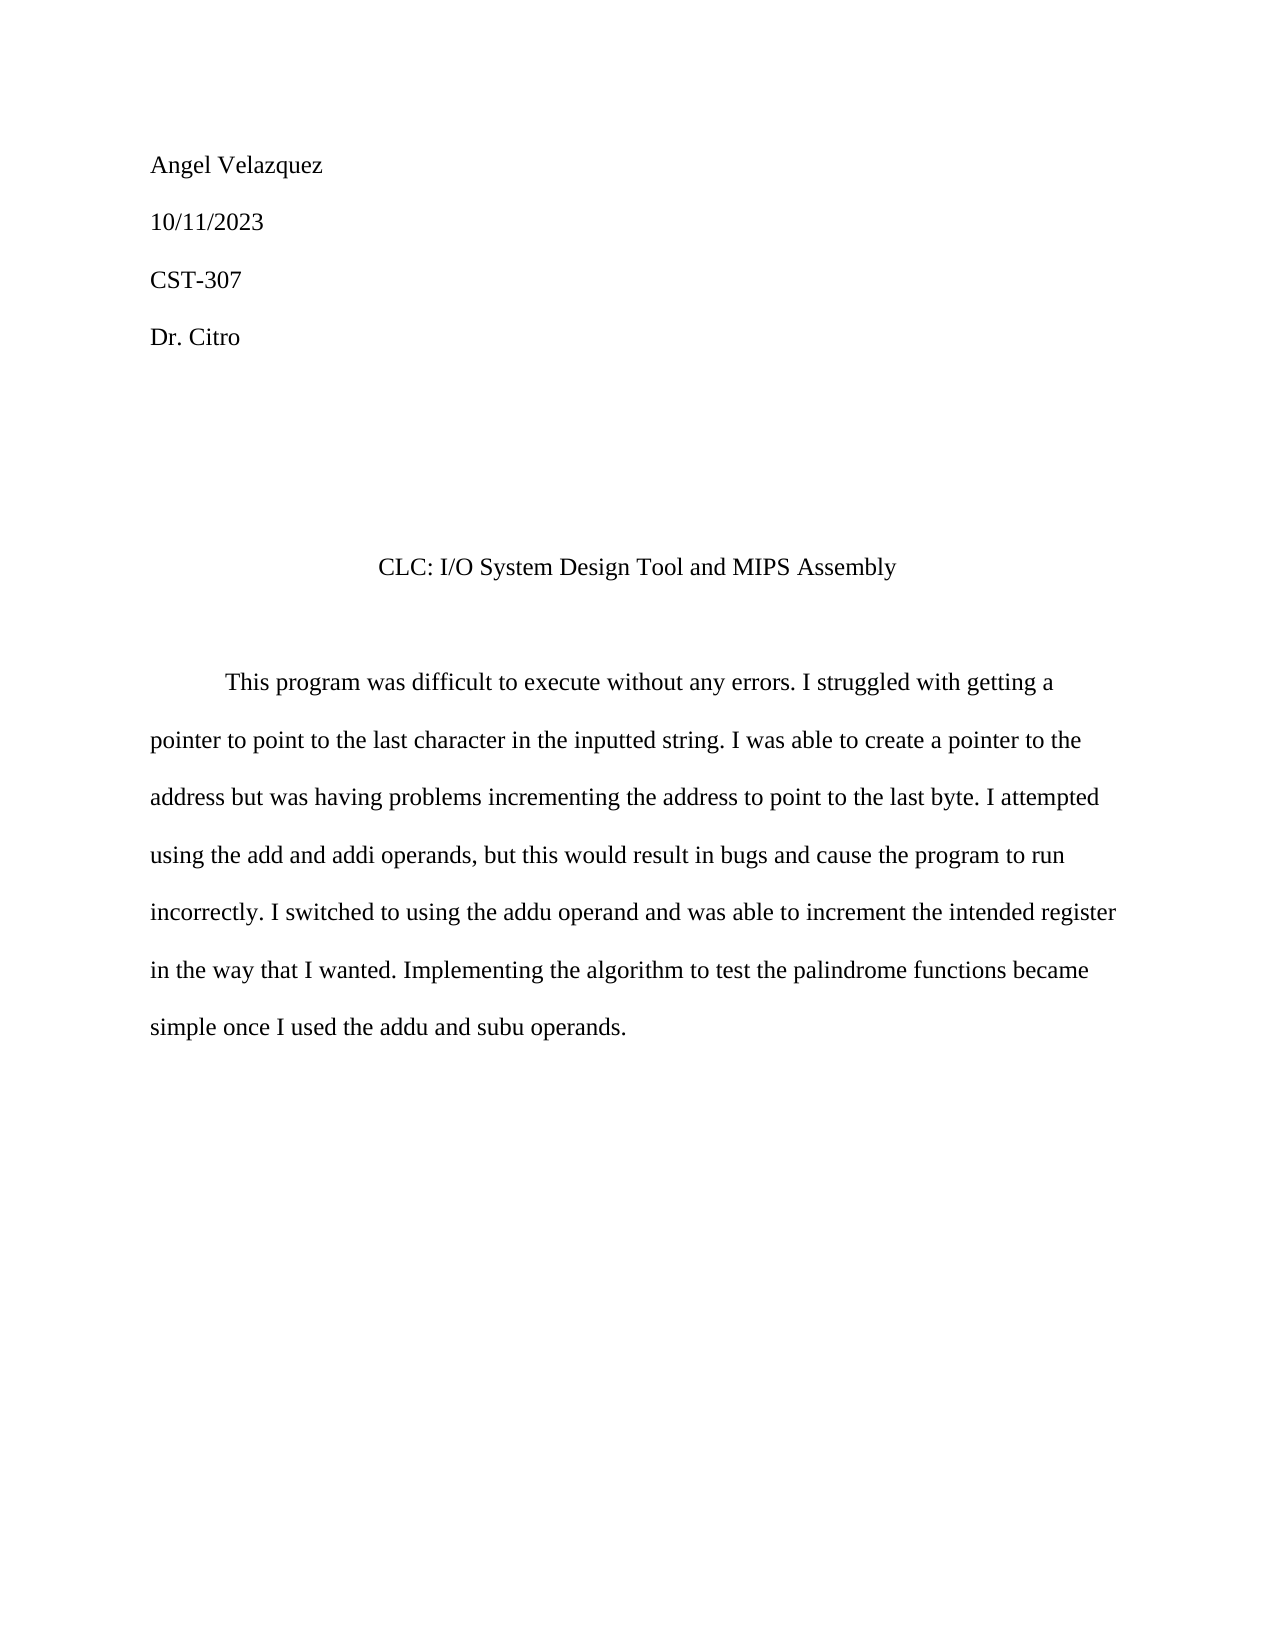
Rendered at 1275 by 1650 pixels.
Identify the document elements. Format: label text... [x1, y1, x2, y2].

text This program was difficult to execute without any errors. I struggled with getting a pointer to point to the last character in the inputted string. I was able to create a pointer to the address but was having problems incrementing the address to point to the last byte. I attempted using the add and addi operands, but this would result in bugs and cause the program to run incorrectly. I switched to using the addu operand and was able to increment the intended register in the way that I wanted. Implementing the algorithm to test the palindrome functions became simple once I used the addu and subu operands. [150, 667, 1125, 1041]
text 10/11/2023 [150, 207, 1125, 236]
text Angel Velazquez [150, 150, 1125, 179]
text CST-307 [150, 265, 1125, 294]
text Dr. Citro [150, 322, 1125, 351]
text CLC: I/O System Design Tool and MIPS Assembly [150, 552, 1125, 581]
